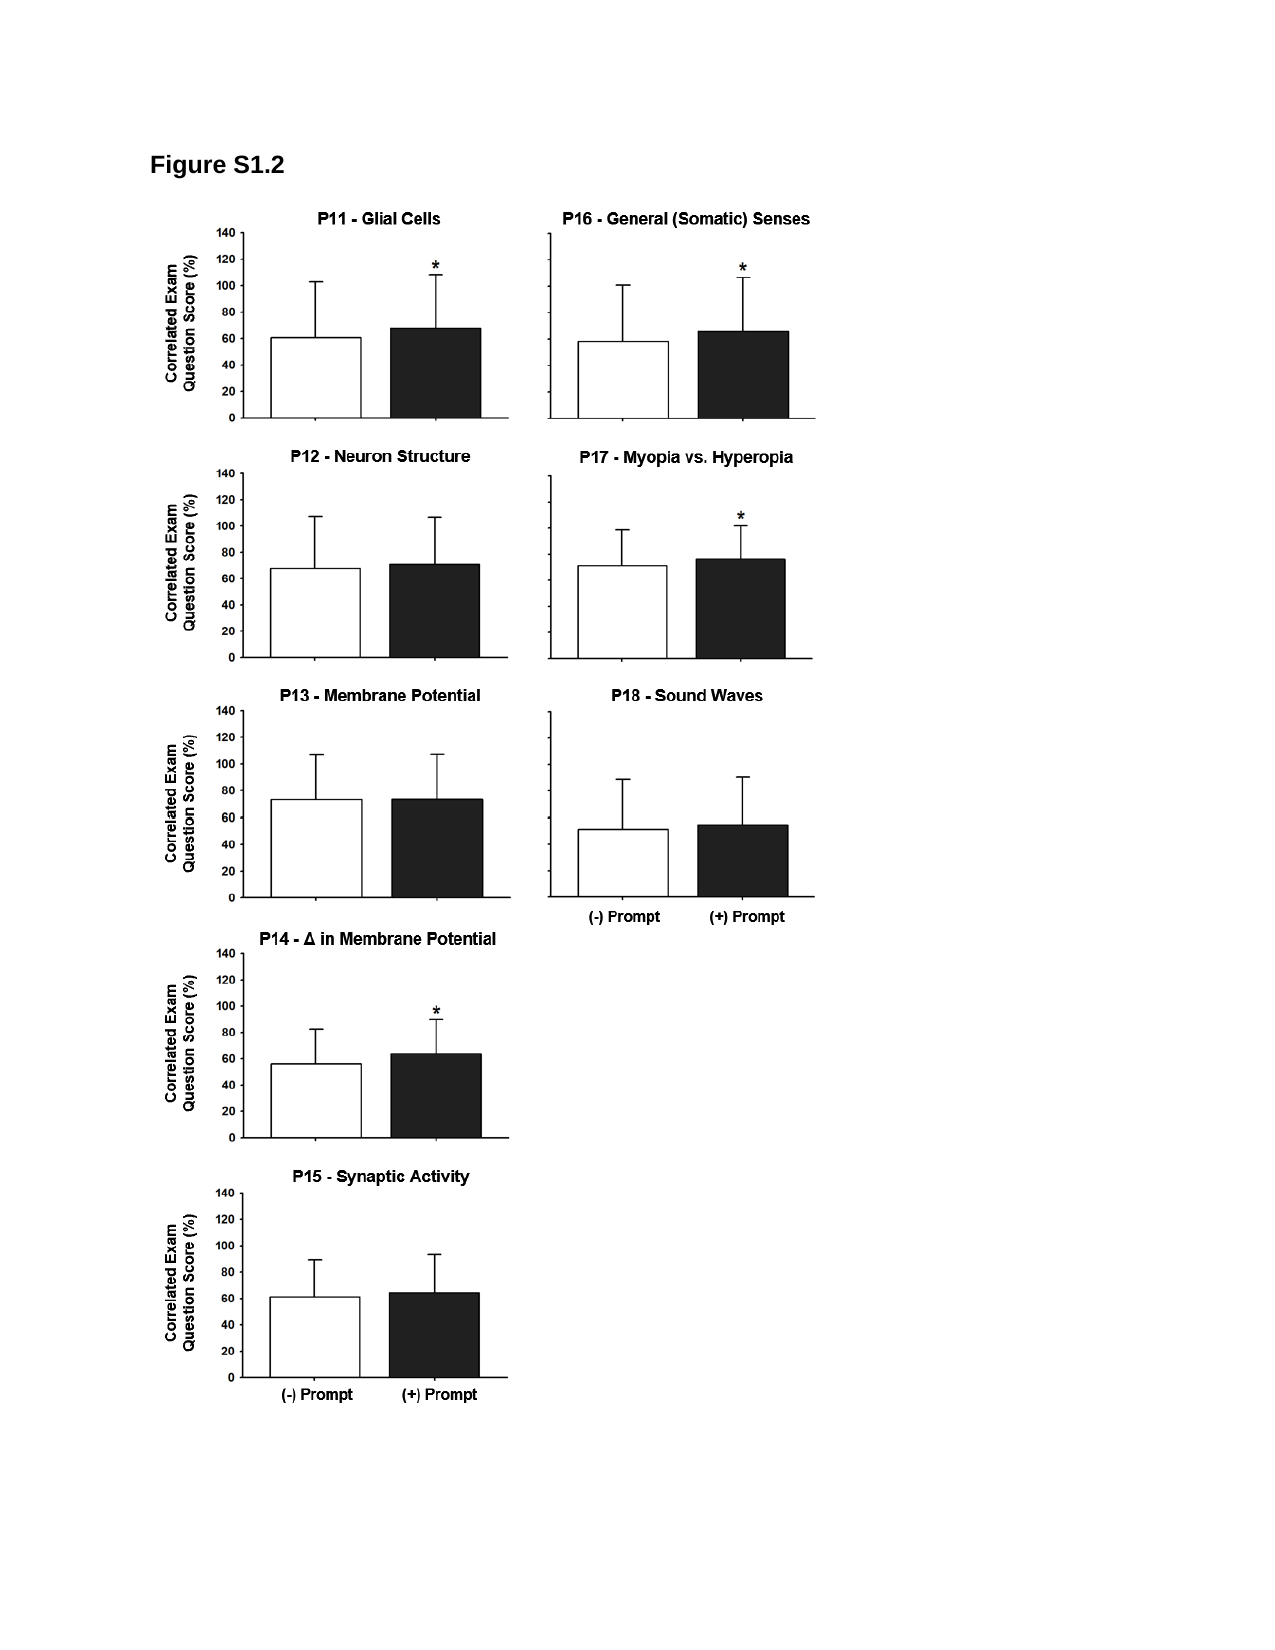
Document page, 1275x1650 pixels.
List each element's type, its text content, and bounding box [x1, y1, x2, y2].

picture [150, 207, 849, 1424]
text Figure S1.2 [150, 150, 1125, 179]
